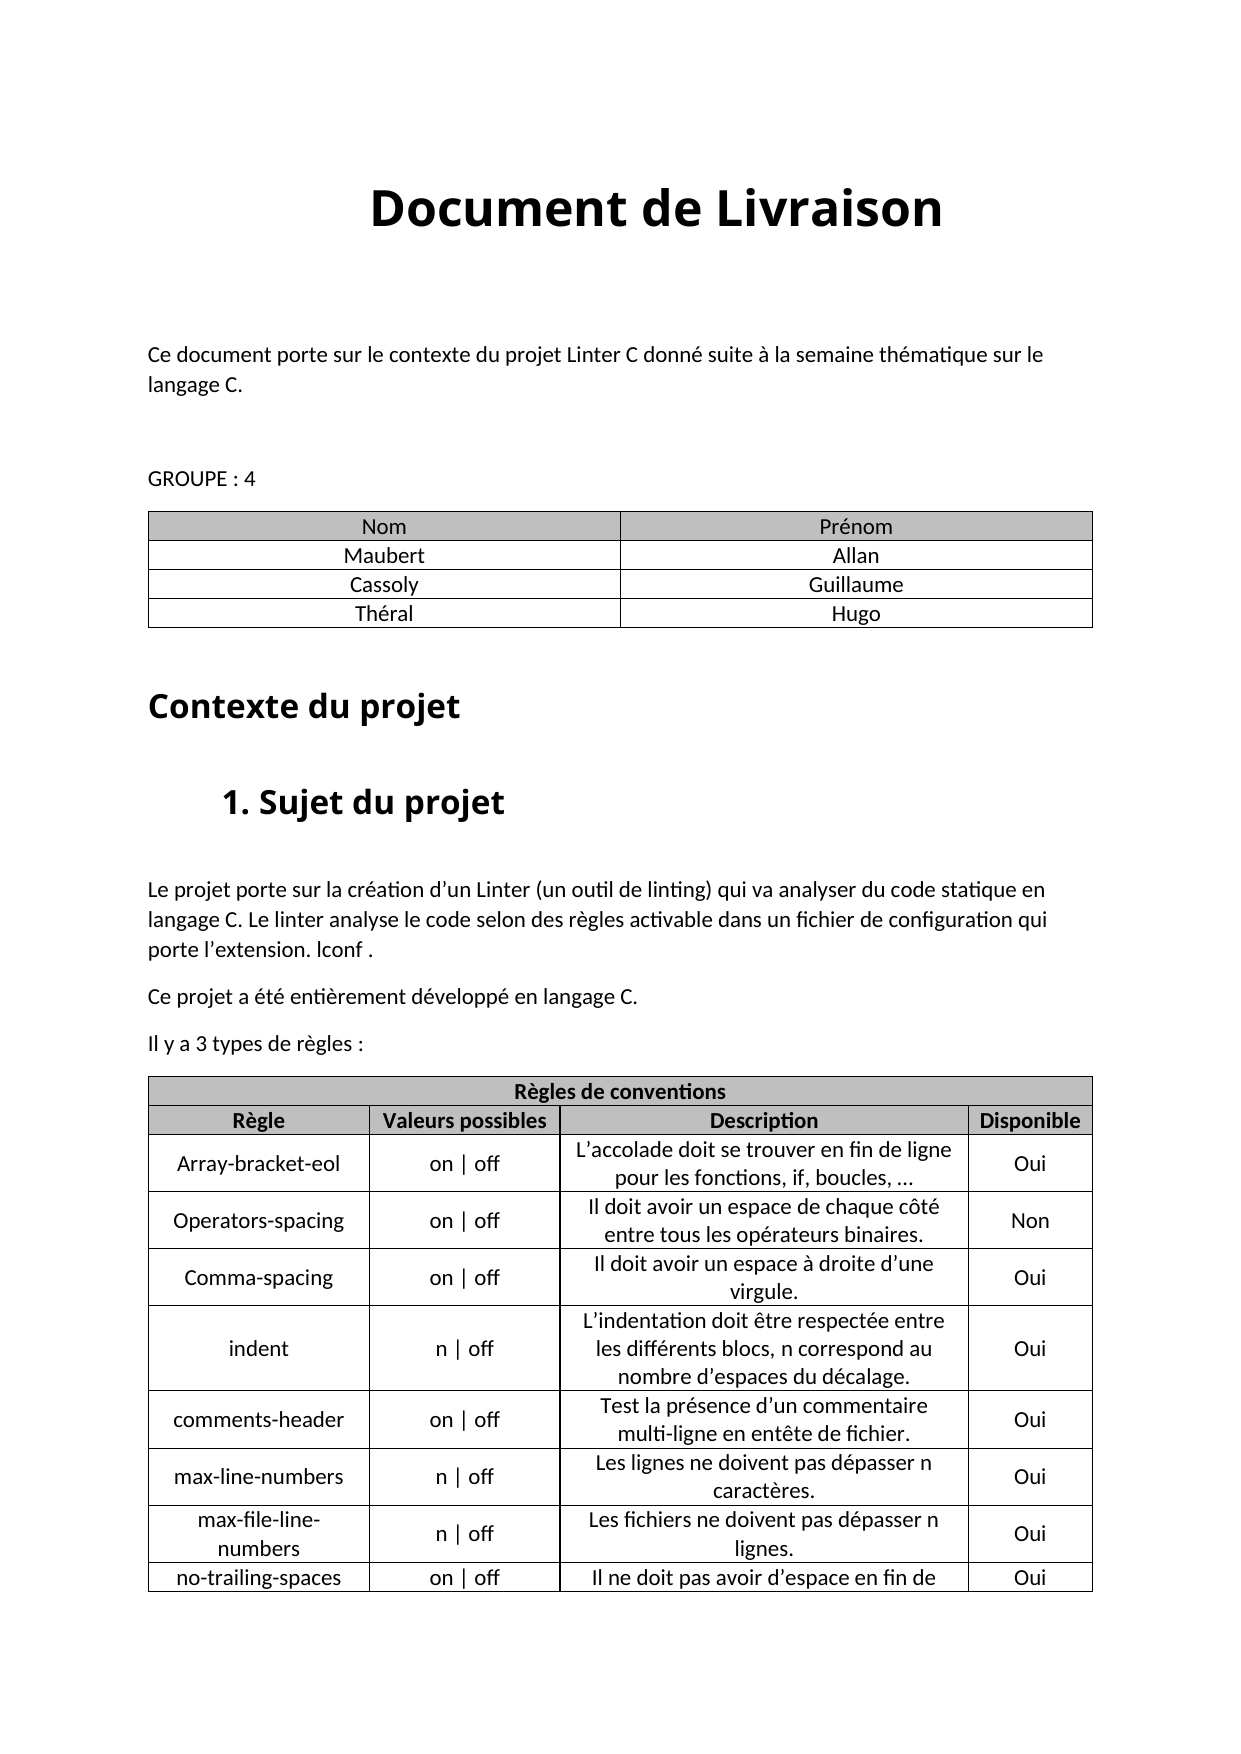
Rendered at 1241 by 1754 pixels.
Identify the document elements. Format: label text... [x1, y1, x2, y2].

table_cell Oui [969, 1306, 1092, 1390]
table_cell Oui [969, 1249, 1092, 1305]
subtitle Document de Livraison [148, 173, 1093, 241]
table_cell Array-bracket-eol [149, 1135, 369, 1191]
table_cell Oui [969, 1391, 1092, 1447]
table_cell Les fichiers ne doivent pas dépasser n lignes. [561, 1506, 968, 1562]
table_cell Disponible [969, 1106, 1092, 1134]
table_cell n | off [370, 1506, 559, 1562]
text Il y a 3 types de règles : [148, 1029, 1093, 1057]
table_cell Hugo [621, 599, 1092, 627]
table_cell L’accolade doit se trouver en fin de ligne pour les fonctions, if, boucles, … [561, 1135, 968, 1191]
table_cell indent [149, 1306, 369, 1390]
table_header Règles de conventions [149, 1077, 1092, 1105]
table_cell on | off [370, 1192, 559, 1248]
table_cell Oui [969, 1563, 1092, 1591]
table_header Prénom [621, 512, 1092, 540]
subtitle Contexte du projet [148, 683, 1093, 729]
table_cell Oui [969, 1506, 1092, 1562]
text Le projet porte sur la création d’un Linter (un outil de linting) qui va analyser du code statique en langage C. Le linter analyse le code selon des règles activable dans un fichier de configuration qui porte l’extension. lconf . [148, 875, 1093, 963]
text Ce document porte sur le contexte du projet Linter C donné suite à la semaine thématique sur le langage C. [148, 340, 1093, 398]
table_cell Maubert [149, 541, 620, 569]
table_cell Il doit avoir un espace de chaque côté entre tous les opérateurs binaires. [561, 1192, 968, 1248]
table_cell n | off [370, 1449, 559, 1504]
table_cell Il doit avoir un espace à droite d’une virgule. [561, 1249, 968, 1305]
table_cell max-line-numbers [149, 1449, 369, 1504]
table_header Nom [149, 512, 620, 540]
table_cell on | off [370, 1135, 559, 1191]
table_cell Oui [969, 1135, 1092, 1191]
text GROUPE : 4 [148, 464, 1093, 492]
table_cell L’indentation doit être respectée entre les différents blocs, n correspond au nombre d’espaces du décalage. [561, 1306, 968, 1390]
table_cell Théral [149, 599, 620, 627]
table_cell n | off [370, 1306, 559, 1390]
table_cell Règle [149, 1106, 369, 1134]
table_cell Comma-spacing [149, 1249, 369, 1305]
table_cell Oui [969, 1449, 1092, 1504]
table_cell Les lignes ne doivent pas dépasser n caractères. [561, 1449, 968, 1504]
table_cell Guillaume [621, 570, 1092, 598]
table_cell comments-header [149, 1391, 369, 1447]
table_cell no-trailing-spaces [149, 1563, 369, 1591]
text Ce projet a été entièrement développé en langage C. [148, 982, 1093, 1010]
table_cell on | off [370, 1391, 559, 1447]
table_cell Non [969, 1192, 1092, 1248]
table_cell Test la présence d’un commentaire multi-ligne en entête de fichier. [561, 1391, 968, 1447]
table_cell Description [561, 1106, 968, 1134]
table_cell on | off [370, 1563, 559, 1591]
table_cell max-file-line-numbers [149, 1506, 369, 1562]
table_cell on | off [370, 1249, 559, 1305]
table_cell Valeurs possibles [370, 1106, 559, 1134]
table_cell Allan [621, 541, 1092, 569]
table_cell Operators-spacing [149, 1192, 369, 1248]
table_cell Il ne doit pas avoir d’espace en fin de ligne. (en dehors de l’indentation classique) [561, 1563, 968, 1591]
subtitle Sujet du projet [221, 779, 1093, 824]
table_cell Cassoly [149, 570, 620, 598]
